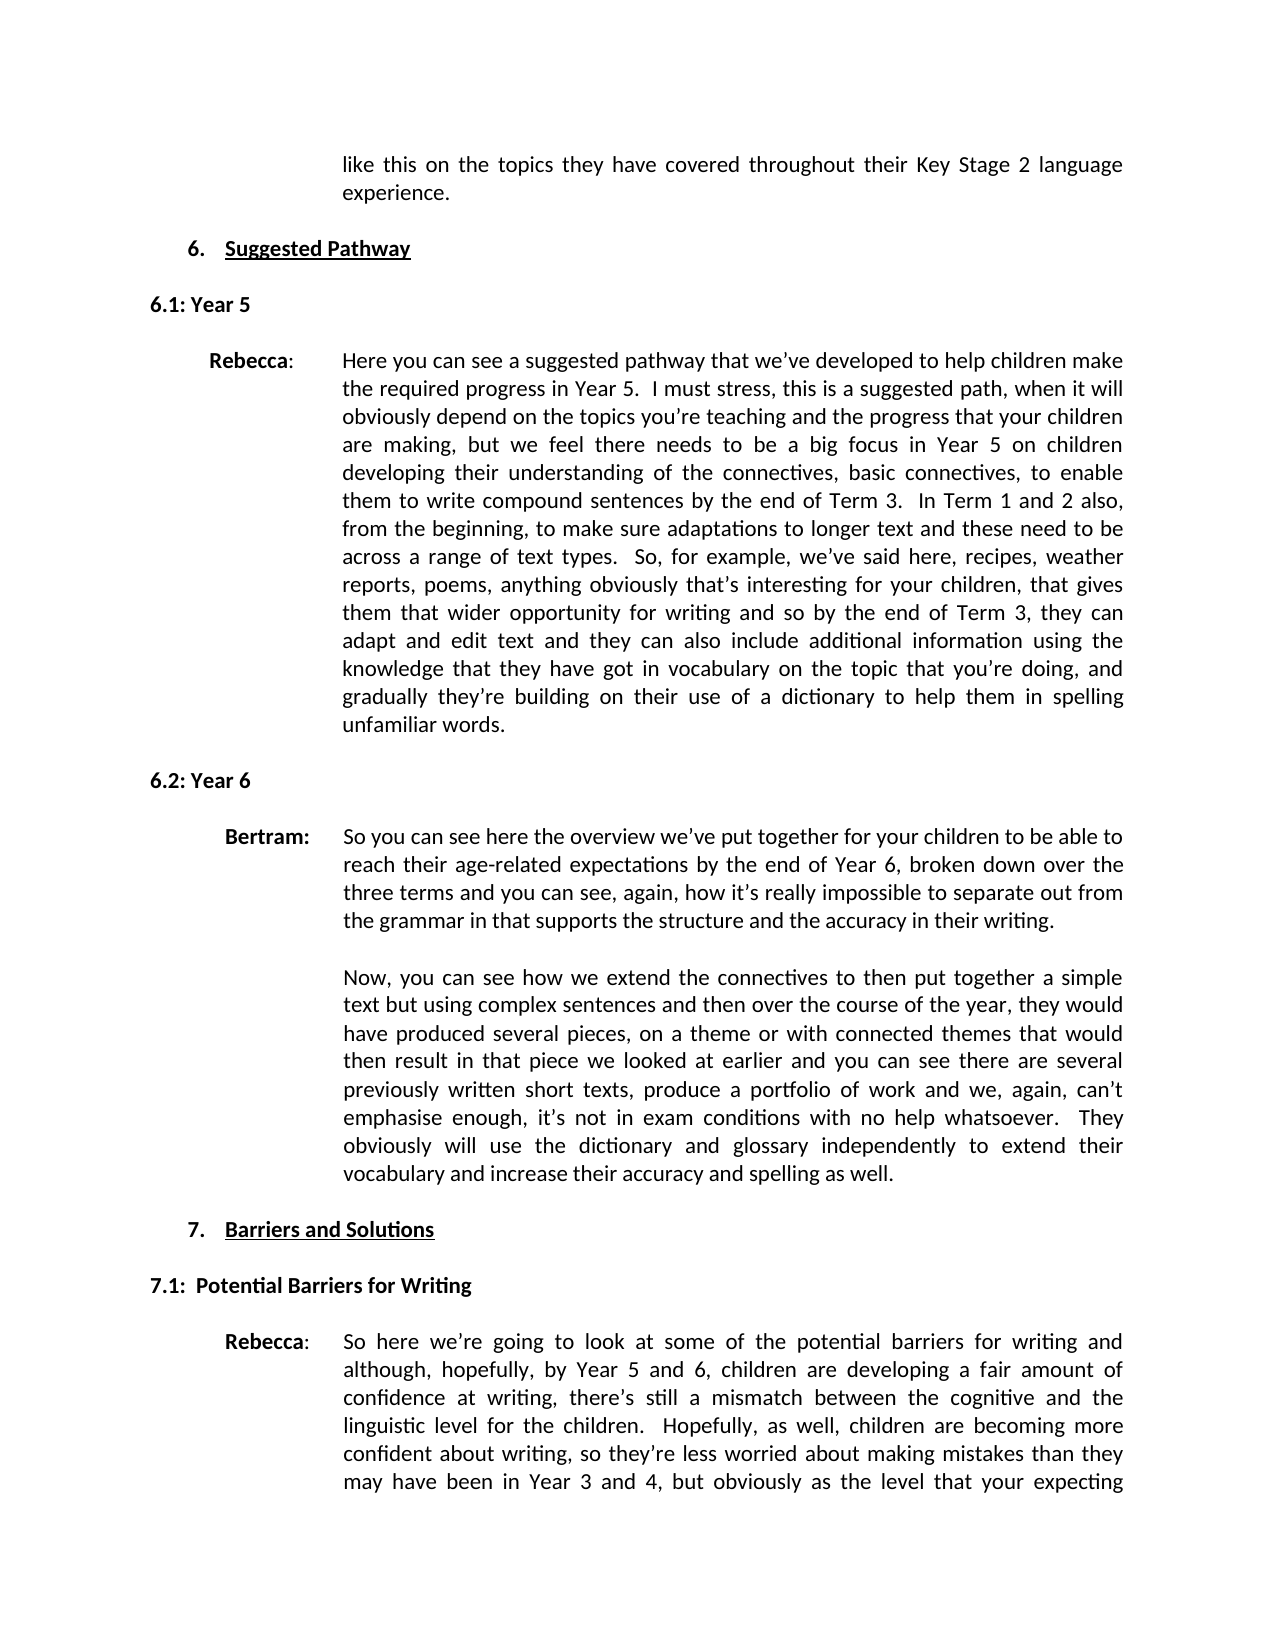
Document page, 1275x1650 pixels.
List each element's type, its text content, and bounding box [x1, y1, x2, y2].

text Rebecca: Here you can see a suggested pathway that we’ve developed to help children make the required progress in Year 5. I must stress, this is a suggested path, when it will obviously depend on the topics you’re teaching and the progress that your children are making, but we feel there needs to be a big focus in Year 5 on children developing their understanding of the connectives, basic connectives, to enable them to write compound sentences by the end of Term 3. In Term 1 and 2 also, from the beginning, to make sure adaptations to longer text and these need to be across a range of text types. So, for example, we’ve said here, recipes, weather reports, poems, anything obviously that’s interesting for your children, that gives them that wider opportunity for writing and so by the end of Term 3, they can adapt and edit text and they can also include additional information using the knowledge that they have got in vocabulary on the topic that you’re doing, and gradually they’re building on their use of a dictionary to help them in spelling unfamiliar words. [209, 346, 1125, 738]
text Now, you can see how we extend the connectives to then put together a simple text but using complex sentences and then over the course of the year, they would have produced several pieces, on a theme or with connected themes that would then result in that piece we looked at earlier and you can see there are several previously written short texts, produce a portfolio of work and we, again, can’t emphasise enough, it’s not in exam conditions with no help whatsoever. They obviously will use the dictionary and glossary independently to extend their vocabulary and increase their accuracy and spelling as well. [343, 963, 1125, 1187]
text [225, 1327, 1125, 1495]
list Barriers and Solutions [187, 1215, 1125, 1243]
text 6.1: Year 5 [150, 290, 1125, 318]
text 6.2: Year 6 [150, 766, 1125, 794]
text Bertram: So you can see here the overview we’ve put together for your children to be able to reach their age-related expectations by the end of Year 6, broken down over the three terms and you can see, again, how it’s really impossible to separate out from the grammar in that supports the structure and the accuracy in their writing. [225, 822, 1125, 934]
text 7.1: Potential Barriers for Writing [150, 1271, 1125, 1299]
list Suggested Pathway [187, 234, 1125, 262]
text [224, 150, 1125, 206]
